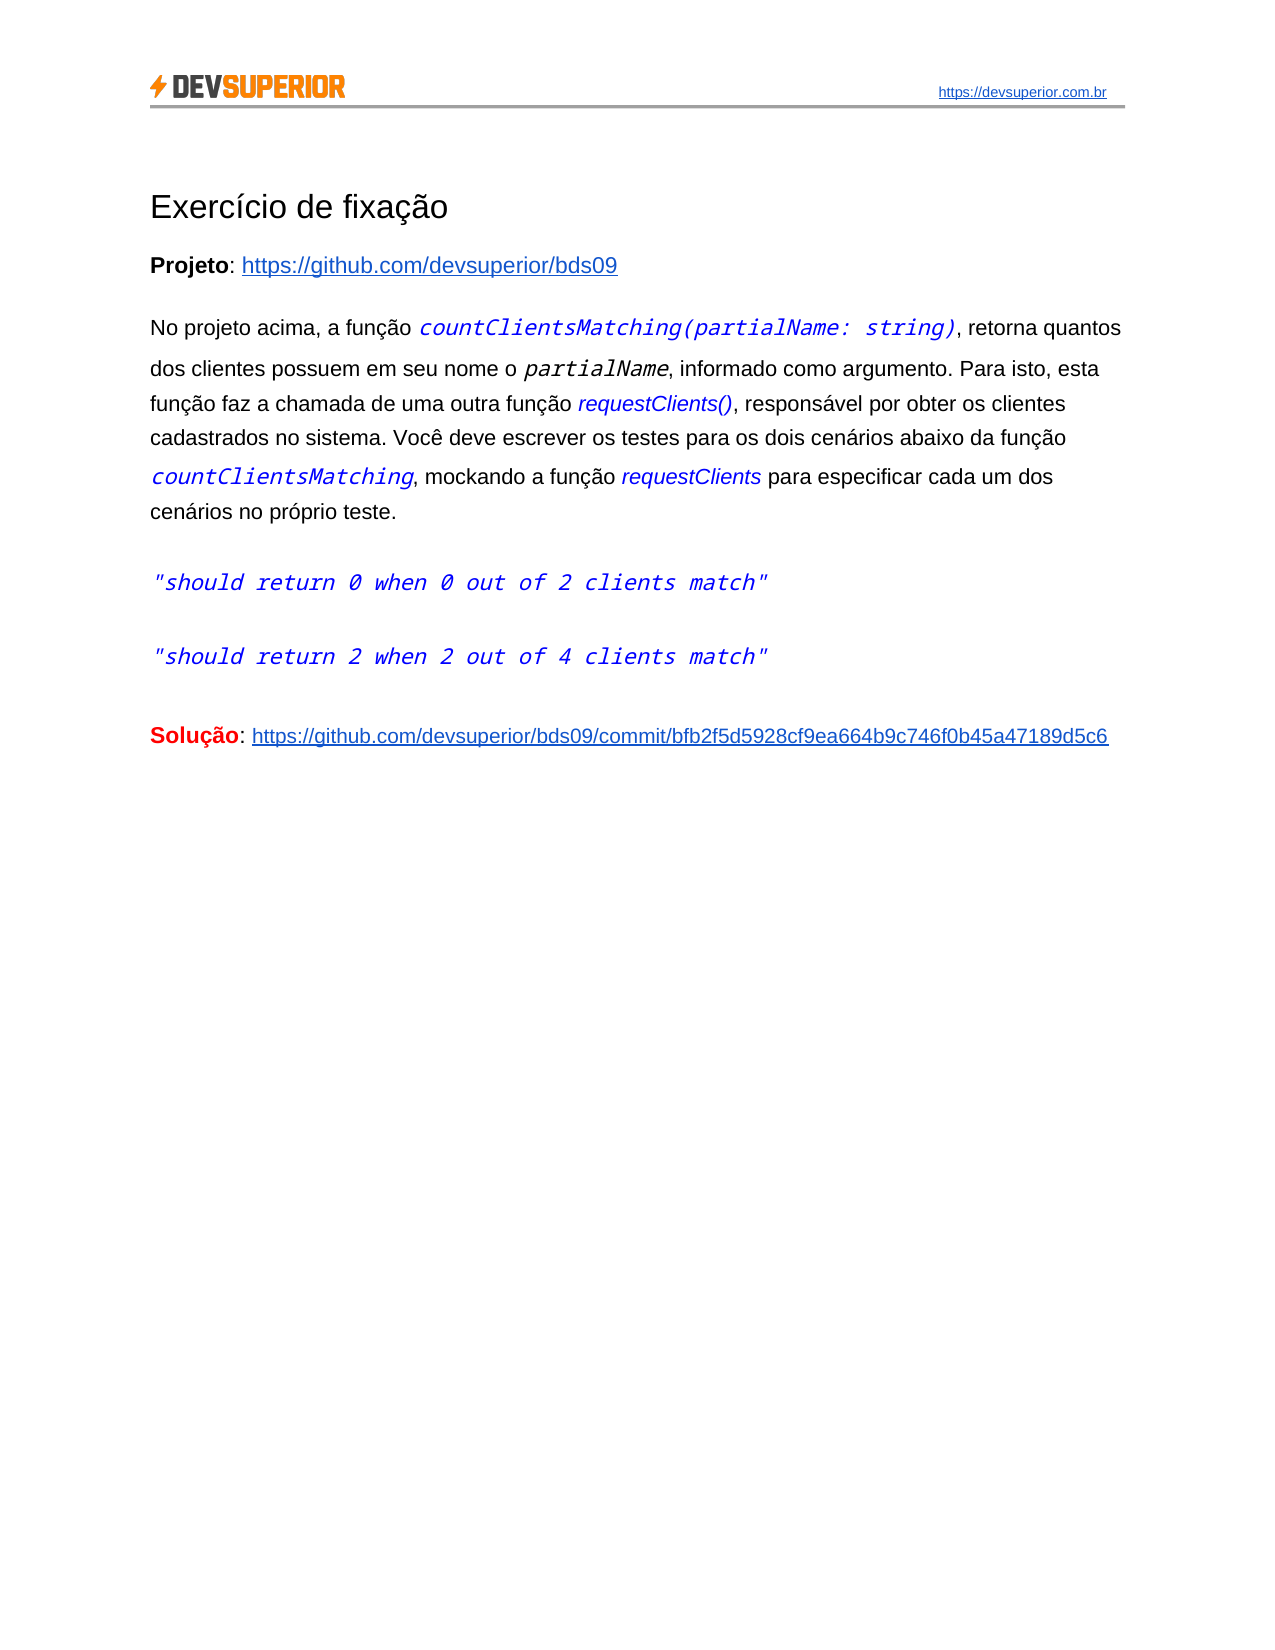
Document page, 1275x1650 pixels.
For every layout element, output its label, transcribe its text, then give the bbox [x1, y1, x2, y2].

text No projeto acima, a função countClientsMatching(partialName: string), retorna quantos dos clientes possuem em seu nome o partialName, informado como argumento. Para isto, esta função faz a chamada de uma outra função requestClients(), responsável por obter os clientes cadastrados no sistema. Você deve escrever os testes para os dois cenários abaixo da função countClientsMatching, mockando a função requestClients para especificar cada um dos cenários no próprio teste. [150, 312, 1125, 524]
text Solução: https://github.com/devsuperior/bds09/commit/bfb2f5d5928cf9ea664b9c746f0b45a47189d5c6 [150, 722, 1125, 748]
text "should return 0 when 0 out of 2 clients match" [150, 567, 1125, 597]
subtitle Exercício de fixação [150, 187, 1125, 226]
text "should return 2 when 2 out of 4 clients match" [150, 641, 1125, 671]
text Projeto: https://github.com/devsuperior/bds09 [150, 252, 1125, 278]
picture [150, 75, 345, 98]
